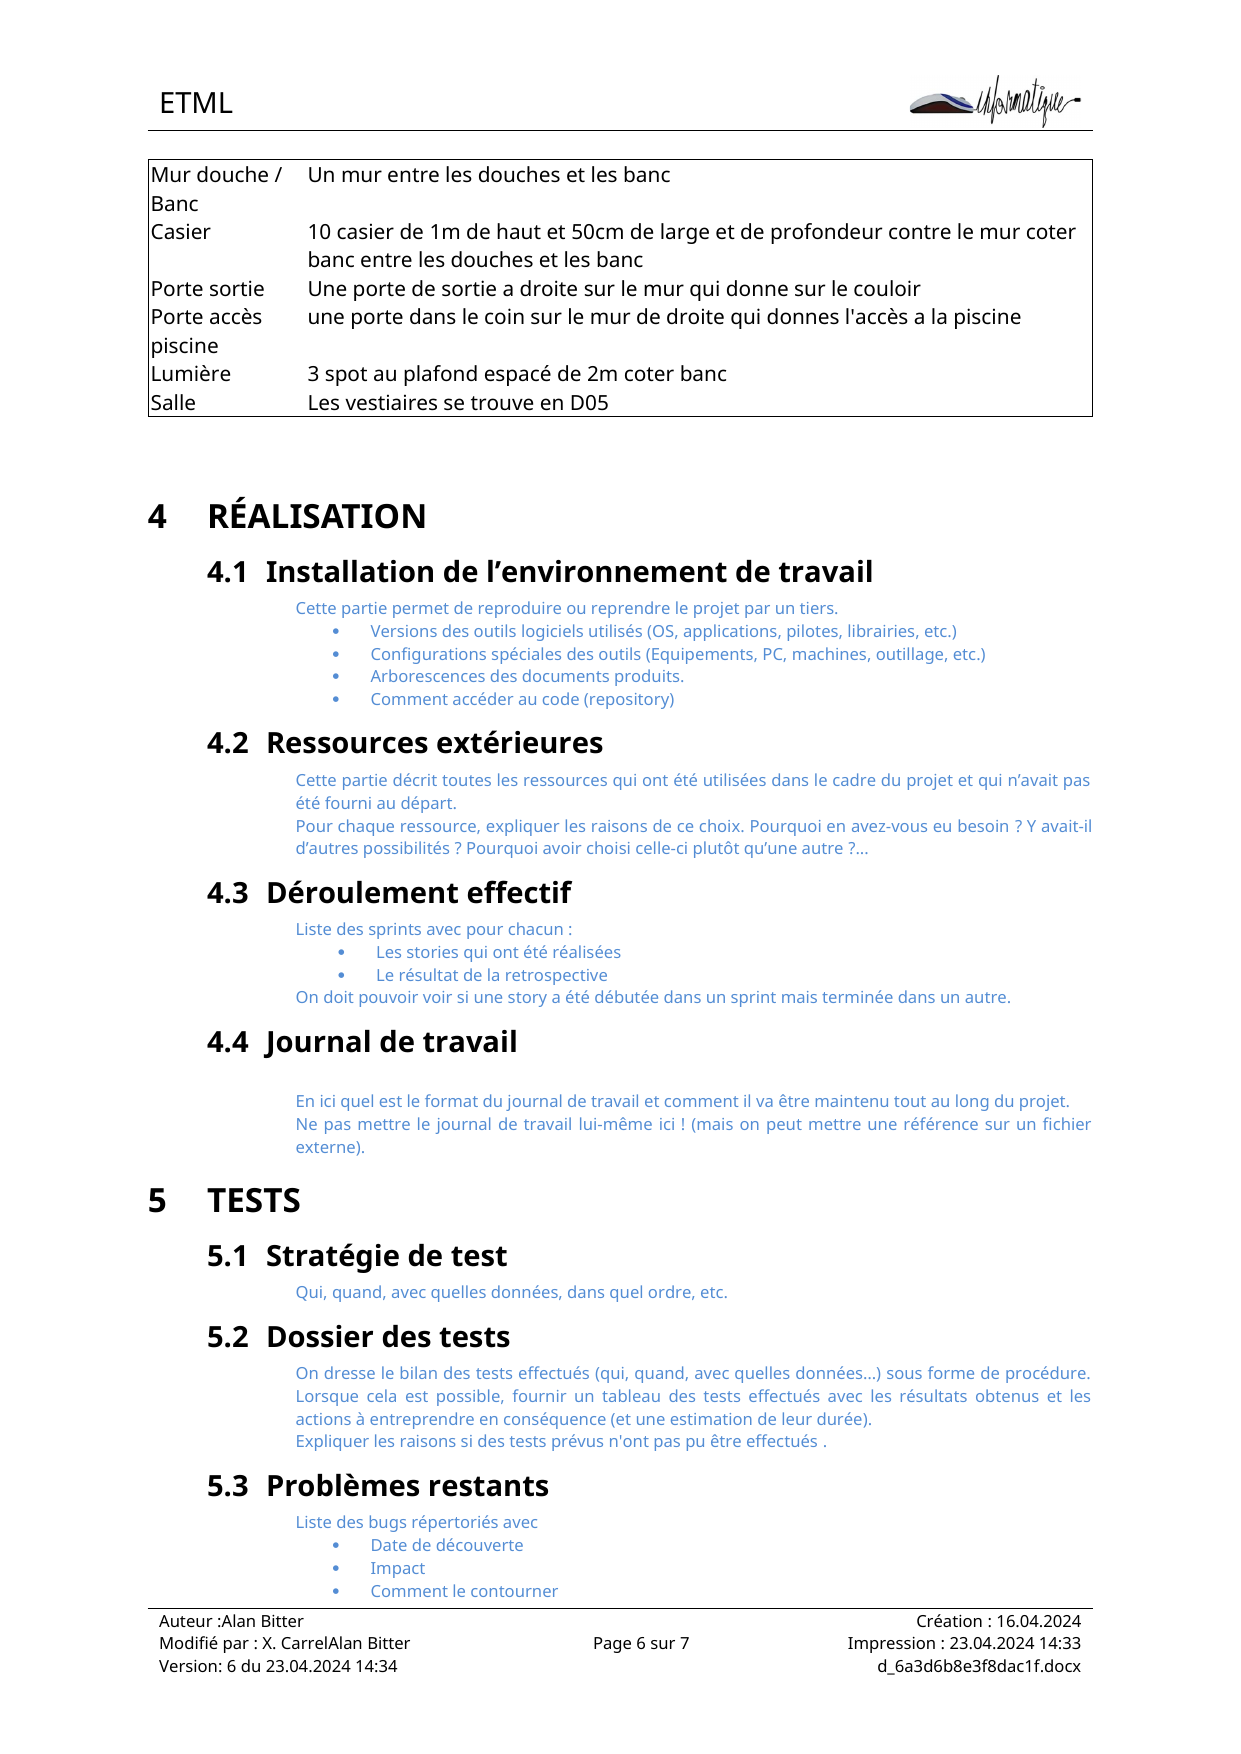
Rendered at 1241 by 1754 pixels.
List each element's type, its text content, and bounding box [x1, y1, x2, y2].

subtitle Dossier des tests [207, 1316, 1092, 1356]
text Cette partie permet de reproduire ou reprendre le projet par un tiers. [295, 597, 1092, 619]
subtitle Installation de l’environnement de travail [207, 551, 1092, 591]
text Ne pas mettre le journal de travail lui-même ici ! (mais on peut mettre une référence sur un fichier externe). [295, 1113, 1092, 1158]
text En ici quel est le format du journal de travail et comment il va être maintenu tout au long du projet. [295, 1090, 1092, 1113]
subtitle Ressources extérieures [207, 723, 1092, 762]
list Comment accéder au code (repository) [333, 688, 1092, 710]
text Cette partie décrit toutes les ressources qui ont été utilisées dans le cadre du projet et qui n’avait pas été fourni au départ. [295, 769, 1092, 814]
list Versions des outils logiciels utilisés (OS, applications, pilotes, librairies, etc.) [333, 619, 1092, 642]
table_cell Tests d'acceptance: [149, 160, 1092, 416]
text On doit pouvoir voir si une story a été débutée dans un sprint mais terminée dans un autre. [295, 986, 1092, 1009]
text On dresse le bilan des tests effectués (qui, quand, avec quelles données…) sous forme de procédure. Lorsque cela est possible, fournir un tableau des tests effectués avec les résultats obtenus et les actions à entreprendre en conséquence (et une estimation de leur durée). [295, 1362, 1092, 1430]
list Configurations spéciales des outils (Equipements, PC, machines, outillage, etc.) [333, 642, 1092, 665]
list Arborescences des documents produits. [333, 665, 1092, 688]
subtitle Tests [148, 1177, 1092, 1222]
text Pour chaque ressource, expliquer les raisons de ce choix. Pourquoi en avez-vous eu besoin ? Y avait-il d’autres possibilités ? Pourquoi avoir choisi celle-ci plutôt qu’une autre ?... [295, 814, 1092, 859]
list Les stories qui ont été réalisées [338, 941, 1092, 963]
list Le résultat de la retrospective [338, 963, 1092, 986]
text Liste des bugs répertoriés avec [295, 1511, 1092, 1534]
picture [909, 75, 1082, 128]
text Qui, quand, avec quelles données, dans quel ordre, etc. [295, 1281, 1092, 1303]
text Liste des sprints avec pour chacun : [295, 918, 1092, 941]
list Comment le contourner [333, 1579, 1092, 1602]
list Date de découverte [333, 1534, 1092, 1557]
subtitle Stratégie de test [207, 1235, 1092, 1274]
subtitle Réalisation [148, 493, 1092, 538]
subtitle Problèmes restants [207, 1465, 1092, 1505]
subtitle Déroulement effectif [207, 872, 1092, 912]
text Expliquer les raisons si des tests prévus n'ont pas pu être effectués . [295, 1430, 1092, 1453]
list Impact [333, 1557, 1092, 1579]
subtitle Journal de travail [207, 1021, 1092, 1061]
